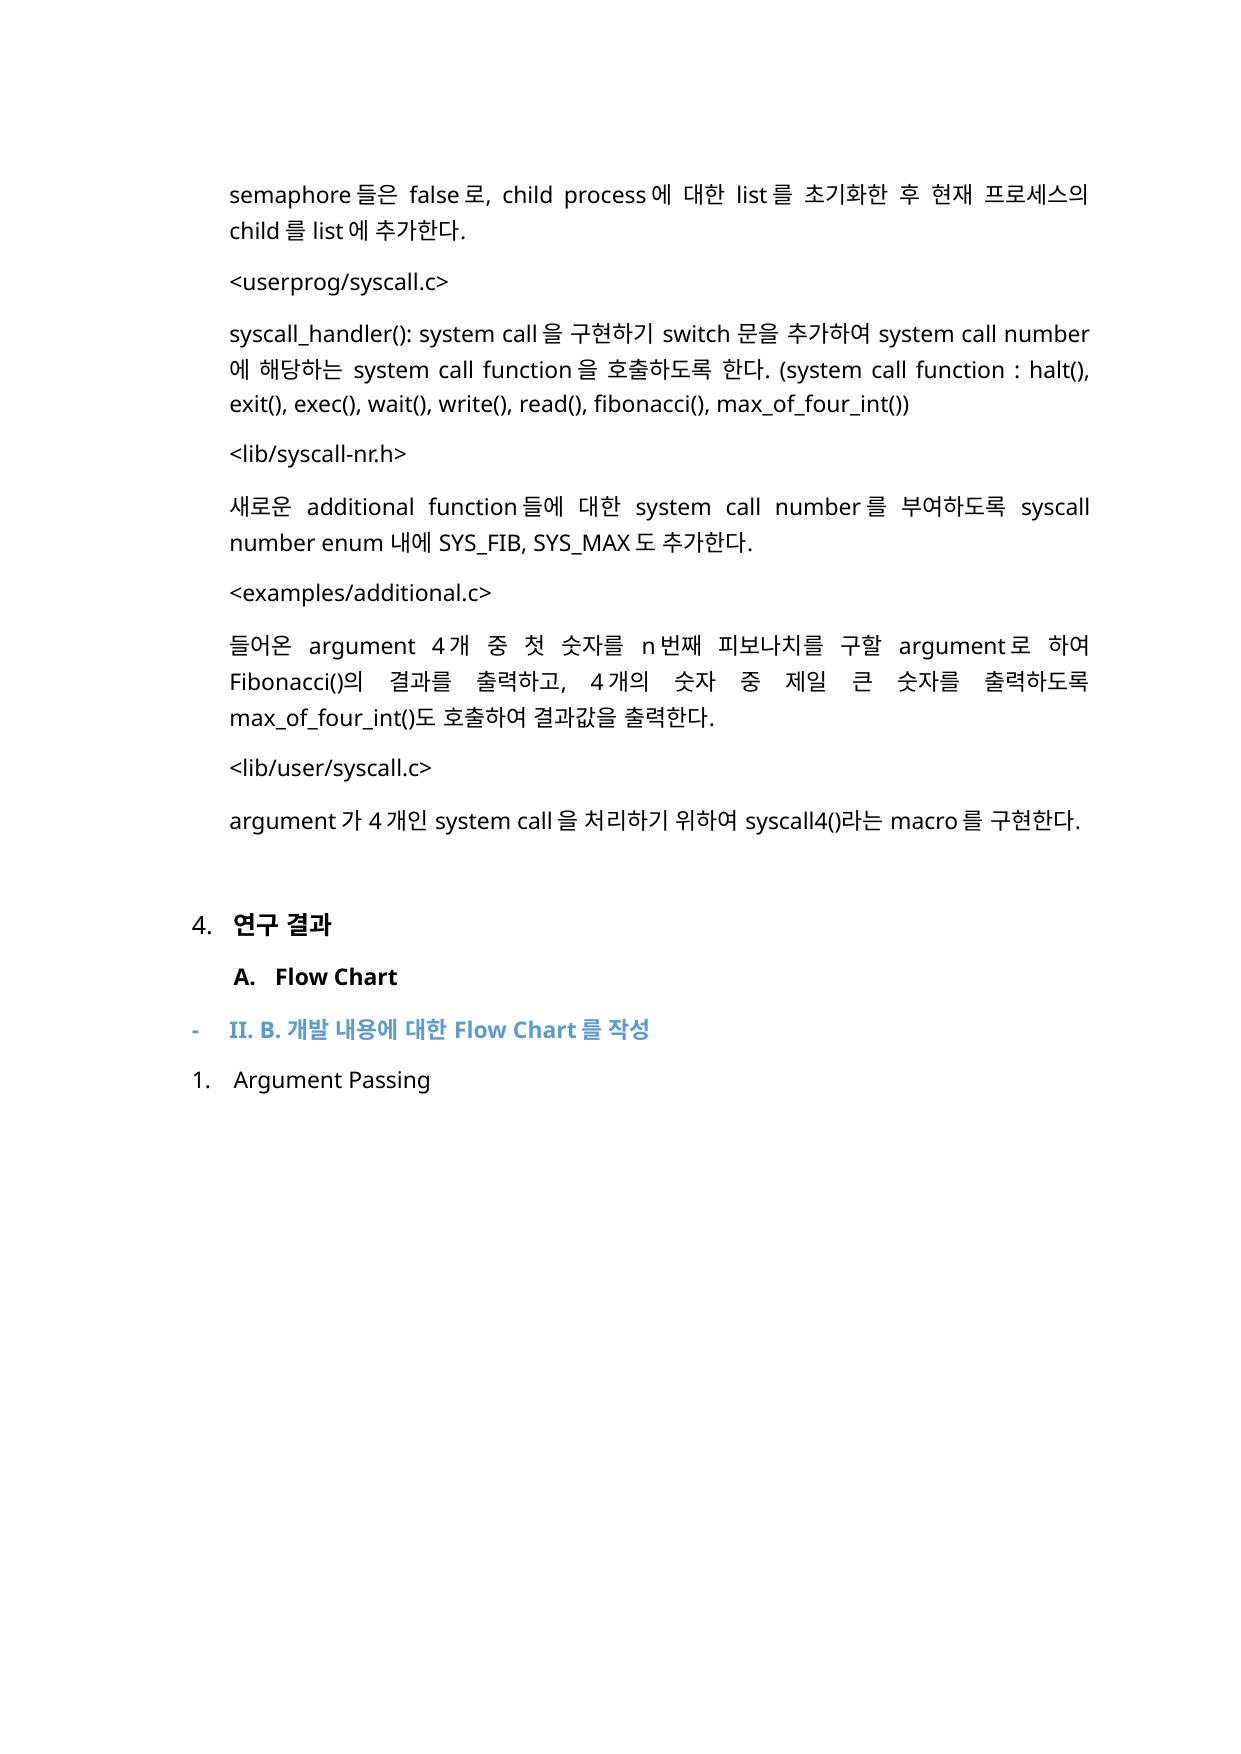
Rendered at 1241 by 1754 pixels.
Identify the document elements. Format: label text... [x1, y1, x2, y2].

text <lib/user/syscall.c> [229, 752, 1090, 783]
list Argument Passing [192, 1064, 1090, 1096]
text 새로운 additional function들에 대한 system call number를 부여하도록 syscall number enum 내에 SYS_FIB, SYS_MAX도 추가한다. [229, 489, 1090, 558]
list Flow Chart [233, 961, 1090, 993]
text <userprog/syscall.c> [229, 266, 1090, 297]
text 들어온 argument 4개 중 첫 숫자를 n번째 피보나치를 구할 argument로 하여 Fibonacci()의 결과를 출력하고, 4개의 숫자 중 제일 큰 숫자를 출력하도록 max_of_four_int()도 호출하여 결과값을 출력한다. [229, 628, 1090, 733]
text <lib/syscall-nr.h> [229, 438, 1090, 469]
text syscall_handler(): system call을 구현하기 switch 문을 추가하여 system call number에 해당하는 system call function을 호출하도록 한다. (system call function : halt(), exit(), exec(), wait(), write(), read(), fibonacci(), max_of_four_int()) [229, 316, 1090, 419]
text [229, 177, 1090, 246]
text argument가 4개인 system call을 처리하기 위하여 syscall4()라는 macro를 구현한다. [229, 803, 1090, 836]
text <examples/additional.c> [229, 577, 1090, 608]
list 연구 결과 [192, 906, 1090, 942]
list II. B. 개발 내용에 대한 Flow Chart를 작성 [192, 1012, 1090, 1045]
